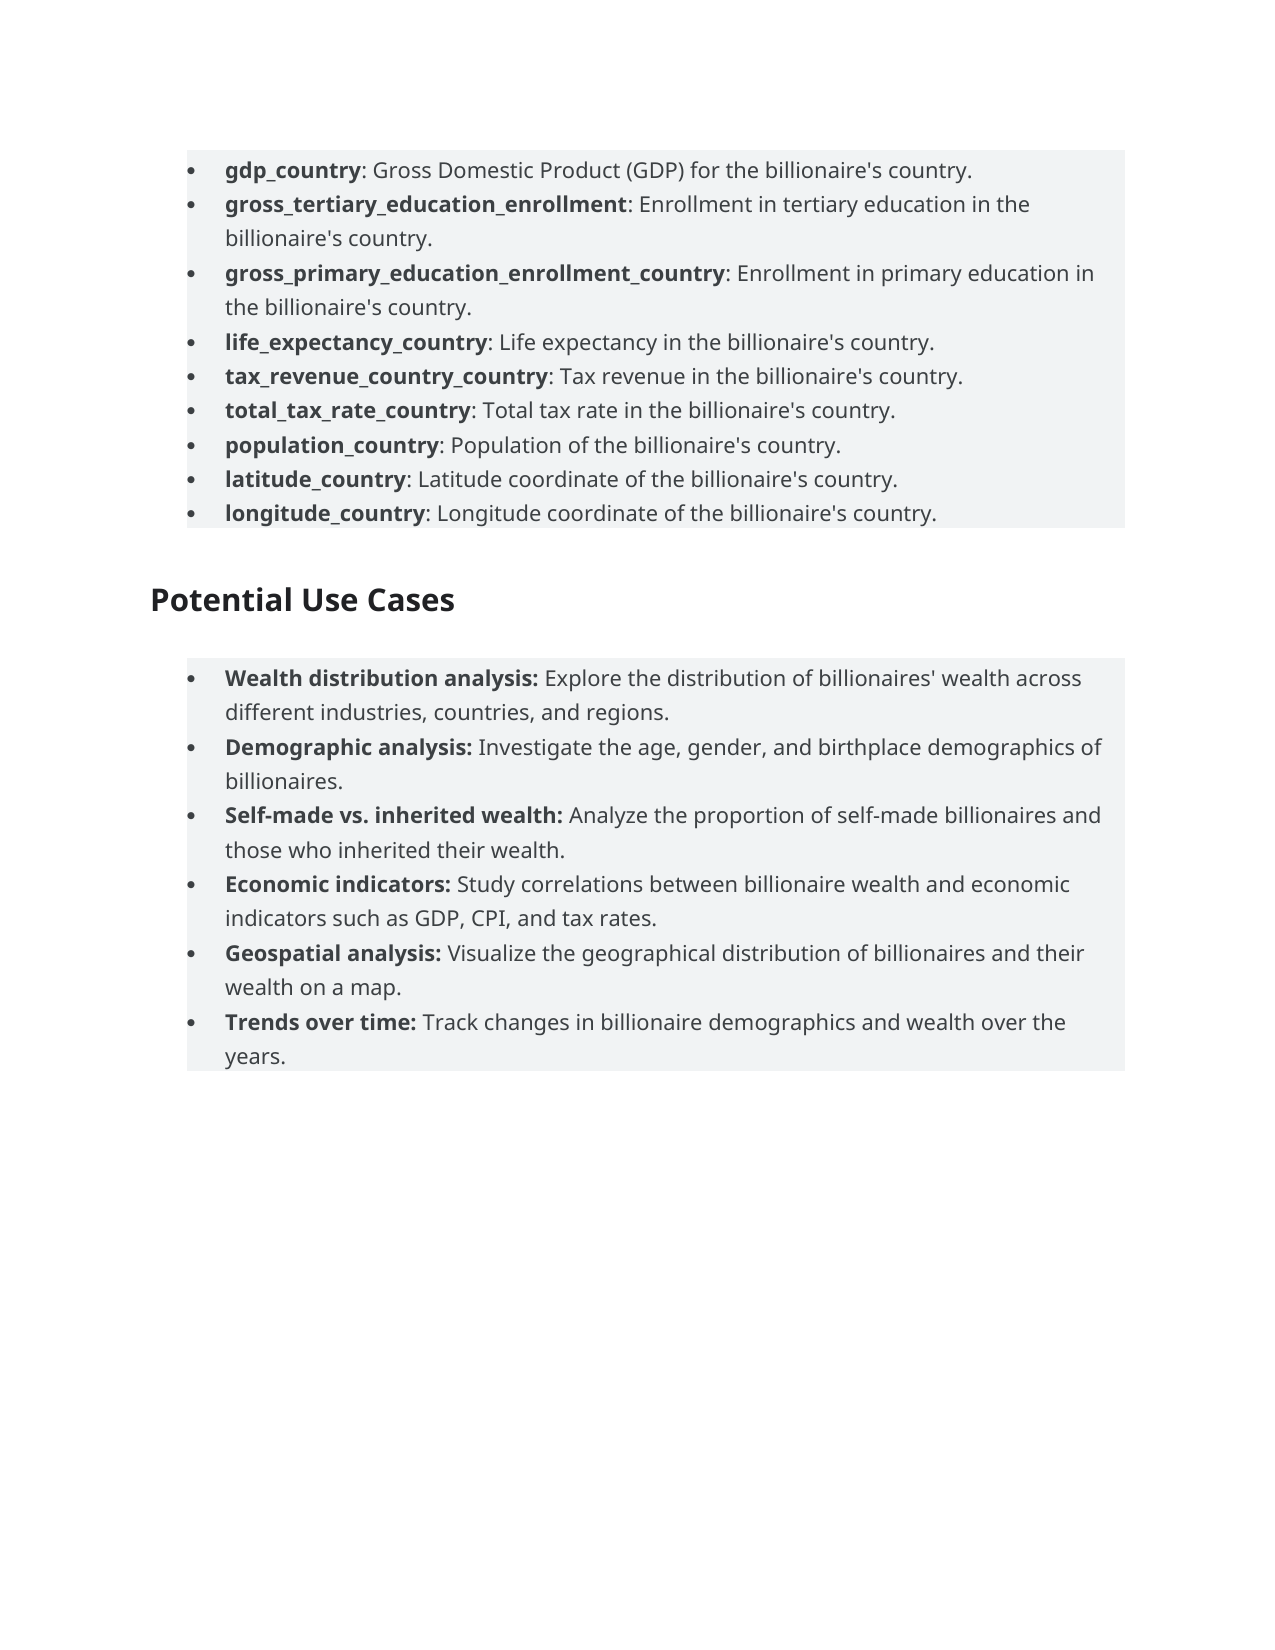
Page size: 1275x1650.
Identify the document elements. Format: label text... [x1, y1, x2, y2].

text Potential Use Cases [150, 578, 1125, 621]
list latitude_country: Latitude coordinate of the billionaire's country. [187, 459, 1125, 494]
list gdp_country: Gross Domestic Product (GDP) for the billionaire's country. [187, 150, 1125, 184]
list life_expectancy_country: Life expectancy in the billionaire's country. [187, 322, 1125, 356]
list gross_tertiary_education_enrollment: Enrollment in tertiary education in the billionaire's country. [187, 184, 1125, 253]
list longitude_country: Longitude coordinate of the billionaire's country. [187, 494, 1125, 528]
list Geospatial analysis: Visualize the geographical distribution of billionaires and their wealth on a map. [187, 933, 1125, 1002]
list Self-made vs. inherited wealth: Analyze the proportion of self-made billionaires and those who inherited their wealth. [187, 796, 1125, 864]
list Economic indicators: Study correlations between billionaire wealth and economic indicators such as GDP, CPI, and tax rates. [187, 864, 1125, 933]
list Wealth distribution analysis: Explore the distribution of billionaires' wealth across different industries, countries, and regions. [187, 658, 1125, 727]
list Trends over time: Track changes in billionaire demographics and wealth over the years. [187, 1002, 1125, 1071]
list population_country: Population of the billionaire's country. [187, 425, 1125, 459]
list gross_primary_education_enrollment_country: Enrollment in primary education in the billionaire's country. [187, 253, 1125, 322]
list tax_revenue_country_country: Tax revenue in the billionaire's country. [187, 356, 1125, 391]
list total_tax_rate_country: Total tax rate in the billionaire's country. [187, 391, 1125, 425]
list Demographic analysis: Investigate the age, gender, and birthplace demographics of billionaires. [187, 727, 1125, 796]
